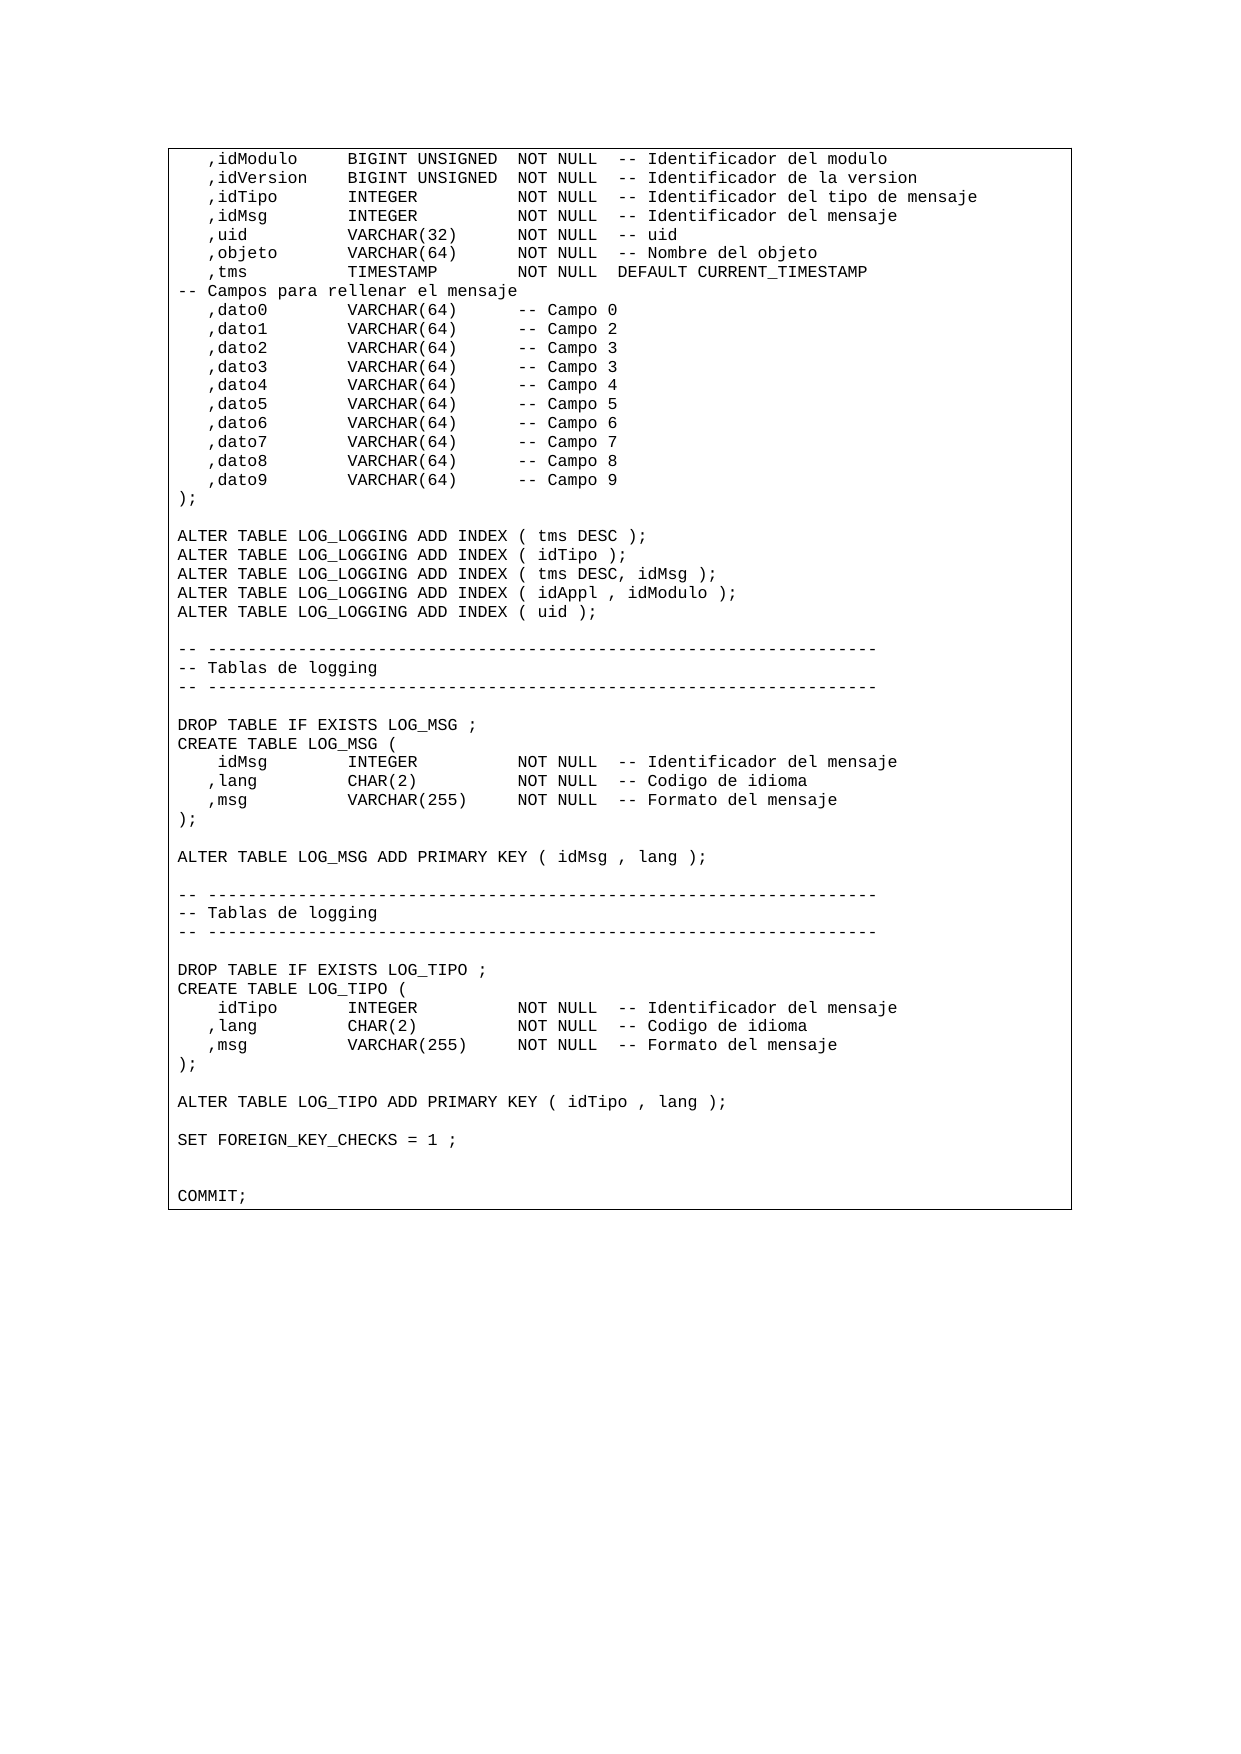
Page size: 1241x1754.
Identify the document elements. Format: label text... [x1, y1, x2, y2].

text ); [177, 1056, 1063, 1074]
text -- ------------------------------------------------------------------- [177, 924, 1063, 943]
text ALTER TABLE LOG_LOGGING ADD INDEX ( tms DESC, idMsg ); [177, 566, 1063, 584]
text ,lang CHAR(2) NOT NULL -- Codigo de idioma [177, 773, 1063, 792]
text ,dato2 VARCHAR(64) -- Campo 3 [177, 339, 1063, 358]
text ,msg VARCHAR(255) NOT NULL -- Formato del mensaje [177, 1037, 1063, 1056]
text ); [177, 490, 1063, 509]
text ,lang CHAR(2) NOT NULL -- Codigo de idioma [177, 1018, 1063, 1037]
text DROP TABLE IF EXISTS LOG_MSG ; [177, 716, 1063, 735]
text DROP TABLE IF EXISTS LOG_TIPO ; [177, 961, 1063, 980]
text ,idMsg INTEGER NOT NULL -- Identificador del mensaje [177, 207, 1063, 226]
text ,idTipo INTEGER NOT NULL -- Identificador del tipo de mensaje [177, 188, 1063, 207]
text ALTER TABLE LOG_LOGGING ADD INDEX ( idTipo ); [177, 547, 1063, 566]
text ALTER TABLE LOG_LOGGING ADD INDEX ( uid ); [177, 603, 1063, 622]
text ALTER TABLE LOG_LOGGING ADD INDEX ( idAppl , idModulo ); [177, 584, 1063, 603]
text SET FOREIGN_KEY_CHECKS = 1 ; [177, 1131, 1063, 1150]
text -- Campos para rellenar el mensaje [177, 283, 1063, 302]
text ,tms TIMESTAMP NOT NULL DEFAULT CURRENT_TIMESTAMP [177, 264, 1063, 283]
text ,uid VARCHAR(32) NOT NULL -- uid [177, 226, 1063, 245]
text ); [177, 811, 1063, 829]
text ,dato4 VARCHAR(64) -- Campo 4 [177, 377, 1063, 396]
text -- Tablas de logging [177, 660, 1063, 679]
text ALTER TABLE LOG_LOGGING ADD INDEX ( tms DESC ); [177, 528, 1063, 547]
text ,dato1 VARCHAR(64) -- Campo 2 [177, 320, 1063, 339]
text idTipo INTEGER NOT NULL -- Identificador del mensaje [177, 999, 1063, 1018]
text idMsg INTEGER NOT NULL -- Identificador del mensaje [177, 754, 1063, 773]
text ,dato6 VARCHAR(64) -- Campo 6 [177, 415, 1063, 433]
text ,objeto VARCHAR(64) NOT NULL -- Nombre del objeto [177, 245, 1063, 264]
text ALTER TABLE LOG_MSG ADD PRIMARY KEY ( idMsg , lang ); [177, 848, 1063, 867]
text COMMIT; [169, 1184, 1071, 1209]
text -- ------------------------------------------------------------------- [177, 886, 1063, 905]
text -- Tablas de logging [177, 905, 1063, 924]
text ALTER TABLE LOG_TIPO ADD PRIMARY KEY ( idTipo , lang ); [177, 1093, 1063, 1112]
text ,dato3 VARCHAR(64) -- Campo 3 [177, 358, 1063, 377]
text CREATE TABLE LOG_TIPO ( [177, 980, 1063, 999]
text ,idVersion BIGINT UNSIGNED NOT NULL -- Identificador de la version [177, 169, 1063, 188]
text ,dato9 VARCHAR(64) -- Campo 9 [177, 471, 1063, 490]
text -- ------------------------------------------------------------------- [177, 641, 1063, 660]
text ,dato5 VARCHAR(64) -- Campo 5 [177, 396, 1063, 415]
text CREATE TABLE LOG_MSG ( [177, 735, 1063, 754]
text ,dato7 VARCHAR(64) -- Campo 7 [177, 433, 1063, 452]
text ,idModulo BIGINT UNSIGNED NOT NULL -- Identificador del modulo [169, 149, 1071, 169]
text ,dato8 VARCHAR(64) -- Campo 8 [177, 452, 1063, 471]
text -- ------------------------------------------------------------------- [177, 679, 1063, 697]
text ,dato0 VARCHAR(64) -- Campo 0 [177, 302, 1063, 320]
text ,msg VARCHAR(255) NOT NULL -- Formato del mensaje [177, 792, 1063, 811]
